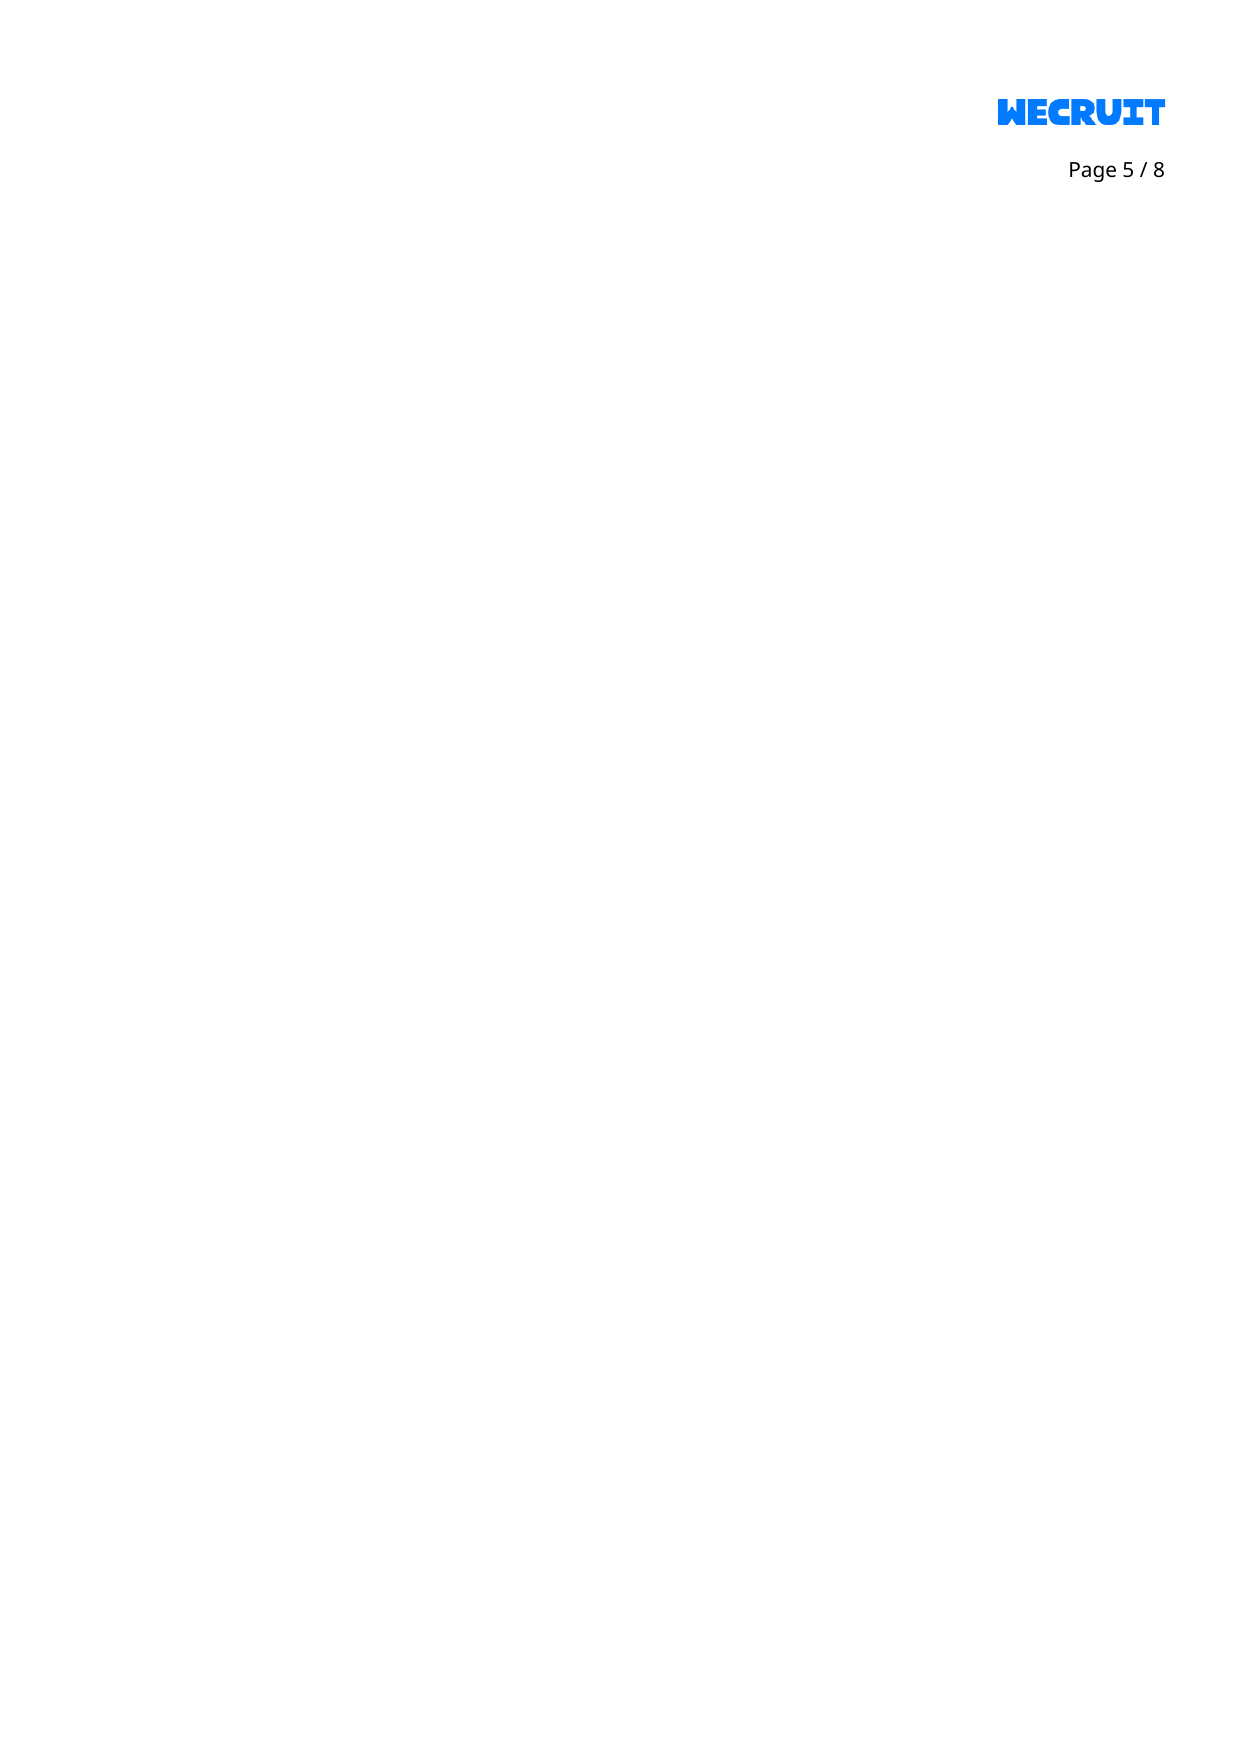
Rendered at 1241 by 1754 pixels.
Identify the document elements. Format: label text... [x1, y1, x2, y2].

picture [998, 99, 1166, 125]
text Page 5 / 8 [75, 148, 1164, 184]
